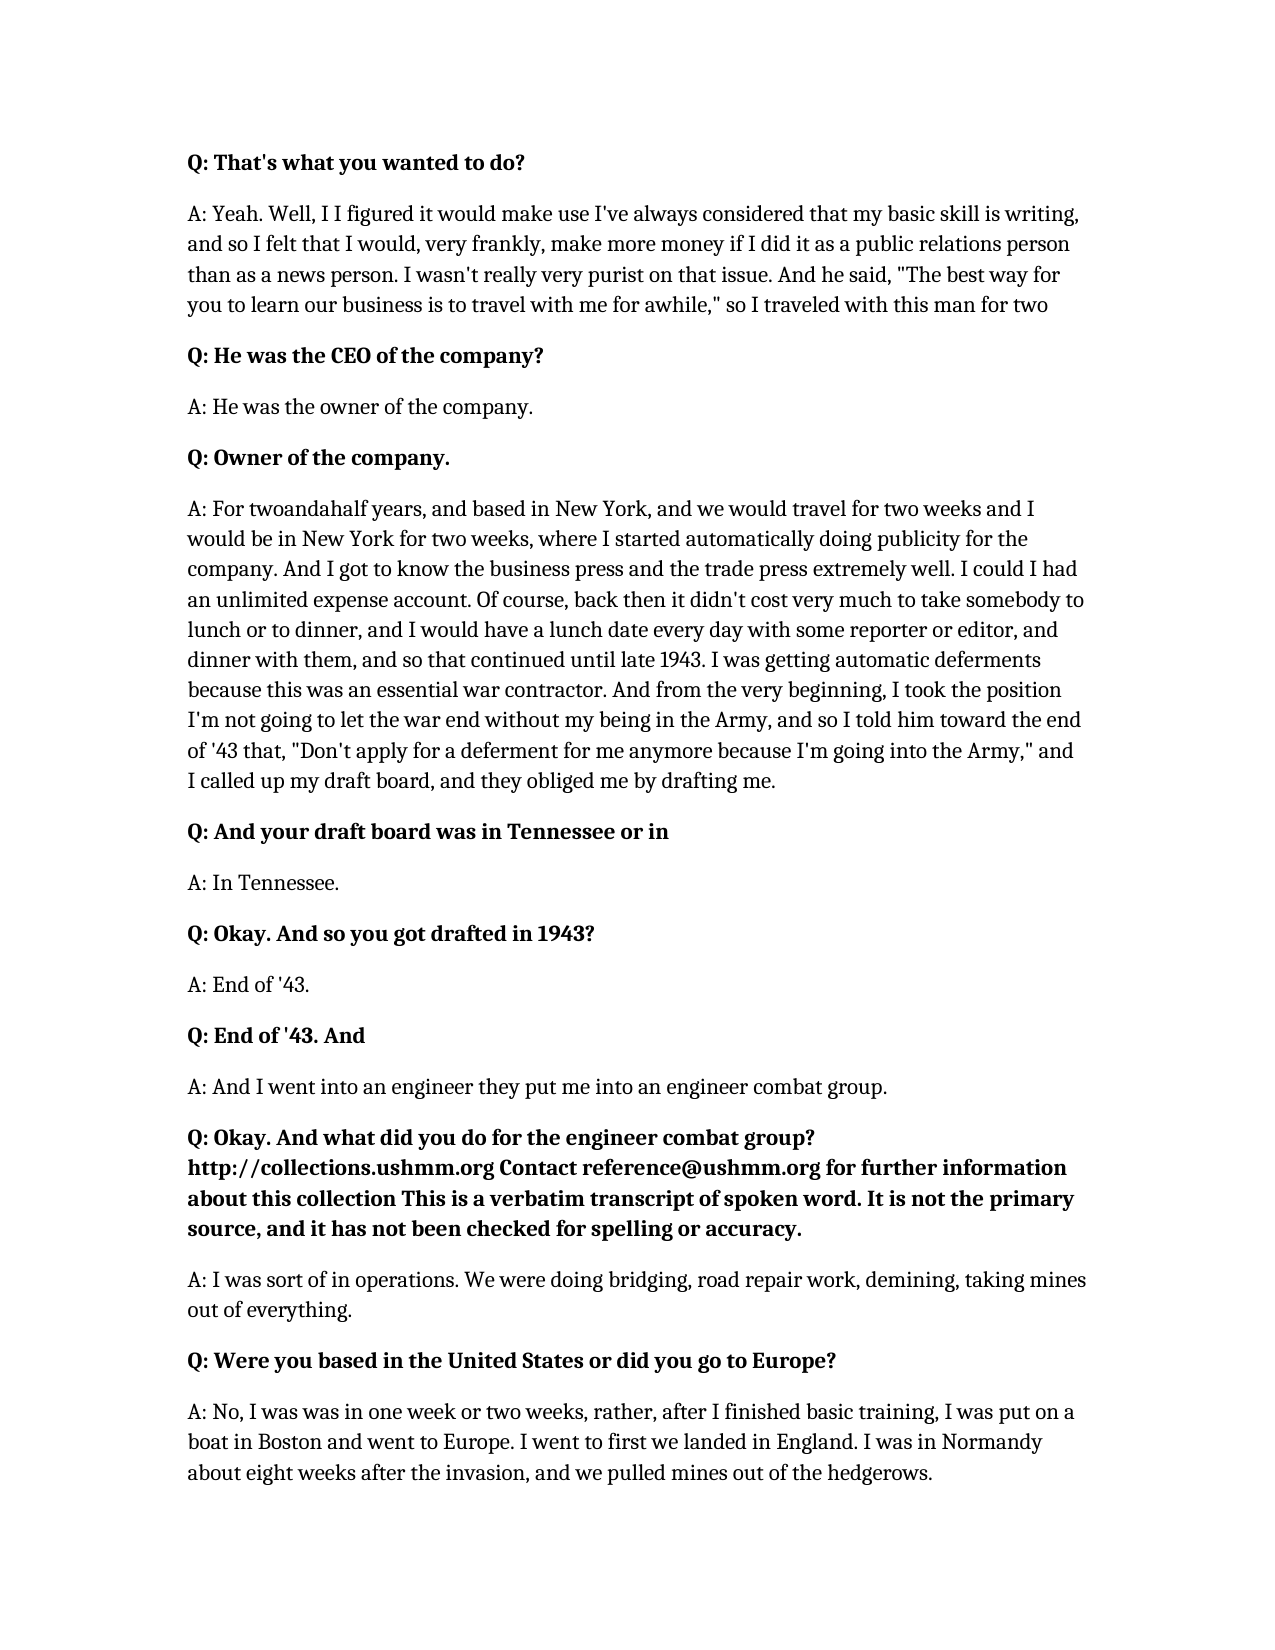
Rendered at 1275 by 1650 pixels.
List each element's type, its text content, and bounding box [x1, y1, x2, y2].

text Q: Okay. And what did you do for the engineer combat group? http://collections.ushmm.org Contact reference@ushmm.org for further information about this collection This is a verbatim transcript of spoken word. It is not the primary source, and it has not been checked for spelling or accuracy. [187, 1125, 1087, 1242]
text Q: Owner of the company. [187, 445, 1087, 471]
text Q: He was the CEO of the company? [187, 343, 1087, 369]
text A: No, I was was in one week or two weeks, rather, after I finished basic training, I was put on a boat in Boston and went to Europe. I went to first we landed in England. I was in Normandy about eight weeks after the invasion, and we pulled mines out of the hedgerows. [187, 1399, 1087, 1486]
text Q: End of '43. And [187, 1023, 1087, 1049]
text A: I was sort of in operations. We were doing bridging, road repair work, demining, taking mines out of everything. [187, 1267, 1087, 1323]
text Q: Were you based in the United States or did you go to Europe? [187, 1348, 1087, 1374]
text A: Yeah. Well, I I figured it would make use I've always considered that my basic skill is writing, and so I felt that I would, very frankly, make more money if I did it as a public relations person than as a news person. I wasn't really very purist on that issue. And he said, "The best way for you to learn our business is to travel with me for awhile," so I traveled with this man for two [187, 201, 1087, 318]
text A: He was the owner of the company. [187, 394, 1087, 420]
text Q: That's what you wanted to do? [187, 150, 1087, 176]
text A: For twoandahalf years, and based in New York, and we would travel for two weeks and I would be in New York for two weeks, where I started automatically doing publicity for the company. And I got to know the business press and the trade press extremely well. I could I had an unlimited expense account. Of course, back then it didn't cost very much to take somebody to lunch or to dinner, and I would have a lunch date every day with some reporter or editor, and dinner with them, and so that continued until late 1943. I was getting automatic deferments because this was an essential war contractor. And from the very beginning, I took the position I'm not going to let the war end without my being in the Army, and so I told him toward the end of '43 that, "Don't apply for a deferment for me anymore because I'm going into the Army," and I called up my draft board, and they obliged me by drafting me. [187, 496, 1087, 794]
text A: And I went into an engineer they put me into an engineer combat group. [187, 1074, 1087, 1100]
text Q: Okay. And so you got drafted in 1943? [187, 921, 1087, 947]
text A: End of '43. [187, 972, 1087, 998]
text A: In Tennessee. [187, 870, 1087, 896]
text Q: And your draft board was in Tennessee or in [187, 819, 1087, 845]
